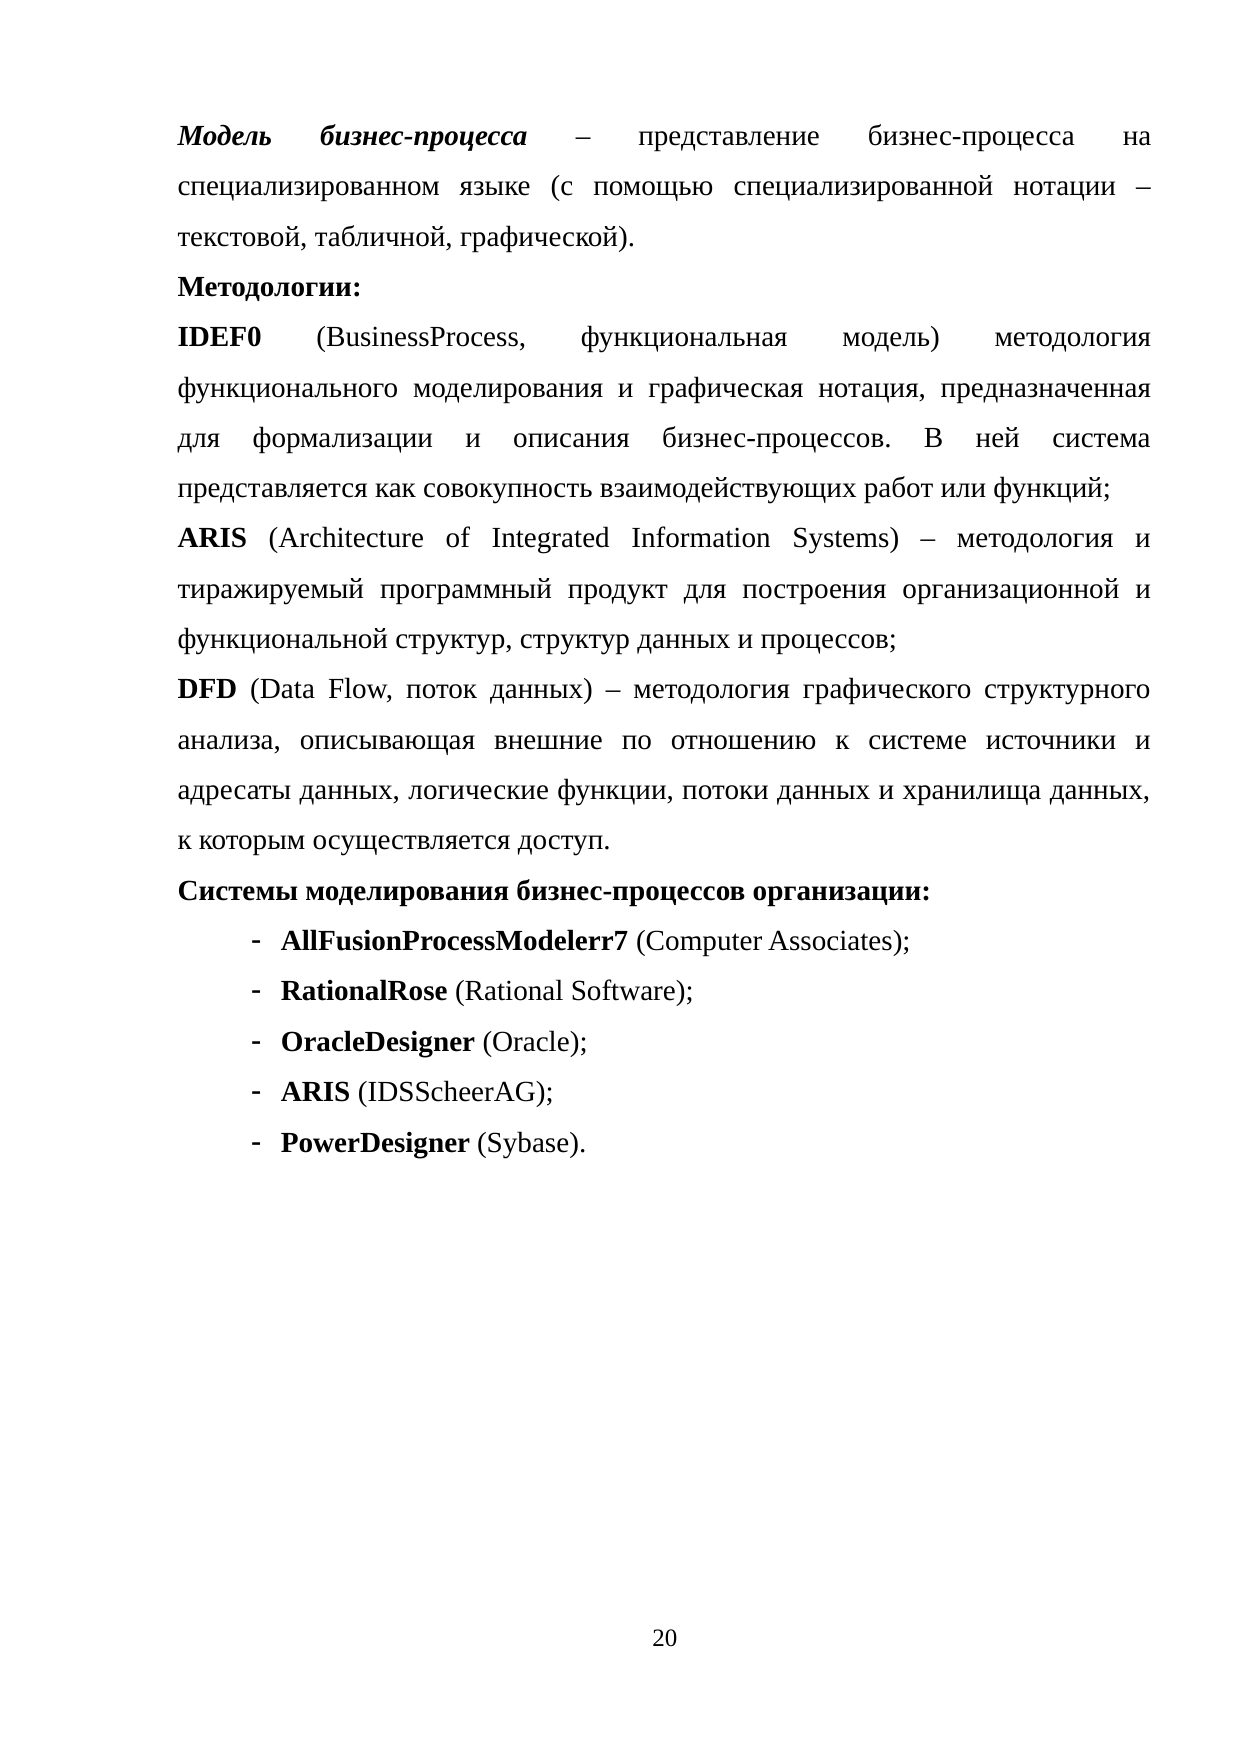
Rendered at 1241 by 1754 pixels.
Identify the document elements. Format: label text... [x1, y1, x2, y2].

list PowerDesigner (Sybase). [177, 1125, 1152, 1158]
list OracleDesigner (Oracle); [177, 1024, 1152, 1058]
text DFD (Data Flow, поток данных) – методология графического структурного анализа, описывающая внешние по отношению к системе источники и адресаты данных, логические функции, потоки данных и хранилища данных, к которым осуществляется доступ. [177, 672, 1152, 856]
text ARIS (Architecture of Integrated Information Systems) – методология и тиражируемый программный продукт для построения организационной и функциональной структур, структур данных и процессов; [177, 521, 1152, 655]
text Модель бизнес-процесса – представление бизнес-процесса на специализированном языке (с помощью специализированной нотации – текстовой, табличной, графической). [177, 118, 1152, 252]
list AllFusionProcessModelerr7 (Computer Associates); [177, 923, 1152, 957]
list ARIS (IDSScheerAG); [177, 1074, 1152, 1108]
text Системы моделирования бизнес-процессов организации: [177, 873, 1152, 906]
text Методологии: [177, 269, 1152, 303]
text IDEF0 (BusinessProcess, функциональная модель) методология функционального моделирования и графическая нотация, предназначенная для формализации и описания бизнес-процессов. В ней система представляется как совокупность взаимодействующих работ или функций; [177, 319, 1152, 504]
list RationalRose (Rational Software); [177, 973, 1152, 1007]
